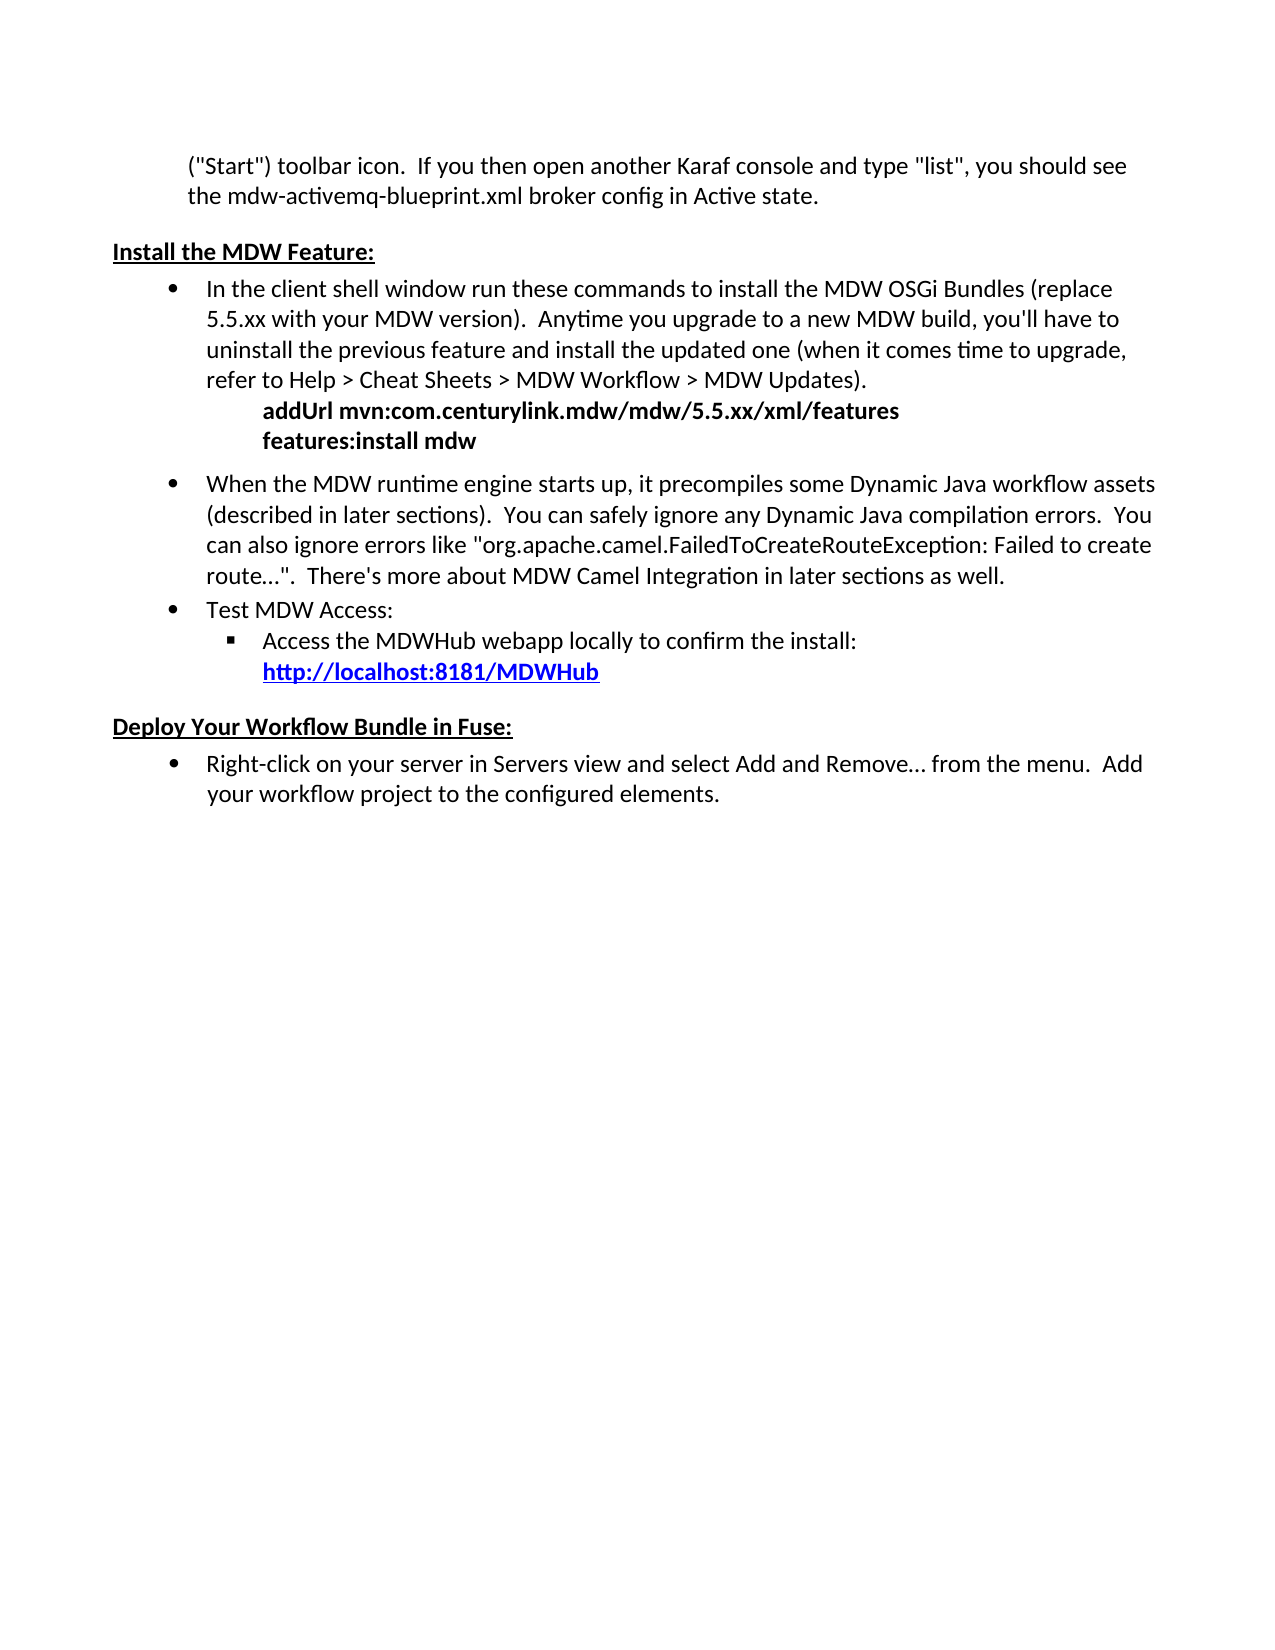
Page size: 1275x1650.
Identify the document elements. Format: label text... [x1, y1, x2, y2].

text Deploy Your Workflow Bundle in Fuse: [112, 711, 1162, 742]
text Install the MDW Feature: [112, 236, 1162, 267]
text features:install mdw [262, 425, 1162, 456]
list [150, 150, 1162, 211]
list Test MDW Access: [169, 595, 1162, 625]
list When the MDW runtime engine starts up, it precompiles some Dynamic Java workflow assets (described in later sections). You can safely ignore any Dynamic Java compilation errors. You can also ignore errors like "org.apache.camel.FailedToCreateRouteException: Failed to create route…". There's more about MDW Camel Integration in later sections as well. [169, 468, 1162, 591]
text addUrl mvn:com.centurylink.mdw/mdw/5.5.xx/xml/features [262, 395, 1162, 425]
text http://localhost:8181/MDWHub [262, 656, 1162, 686]
list Access the MDWHub webapp locally to confirm the install: [225, 625, 1162, 656]
list In the client shell window run these commands to install the MDW OSGi Bundles (replace 5.5.xx with your MDW version). Anytime you upgrade to a new MDW build, you'll have to uninstall the previous feature and install the updated one (when it comes time to upgrade, refer to Help > Cheat Sheets > MDW Workflow > MDW Updates). [169, 273, 1162, 395]
list Right-click on your server in Servers view and select Add and Remove… from the menu. Add your workflow project to the configured elements. [169, 748, 1162, 809]
